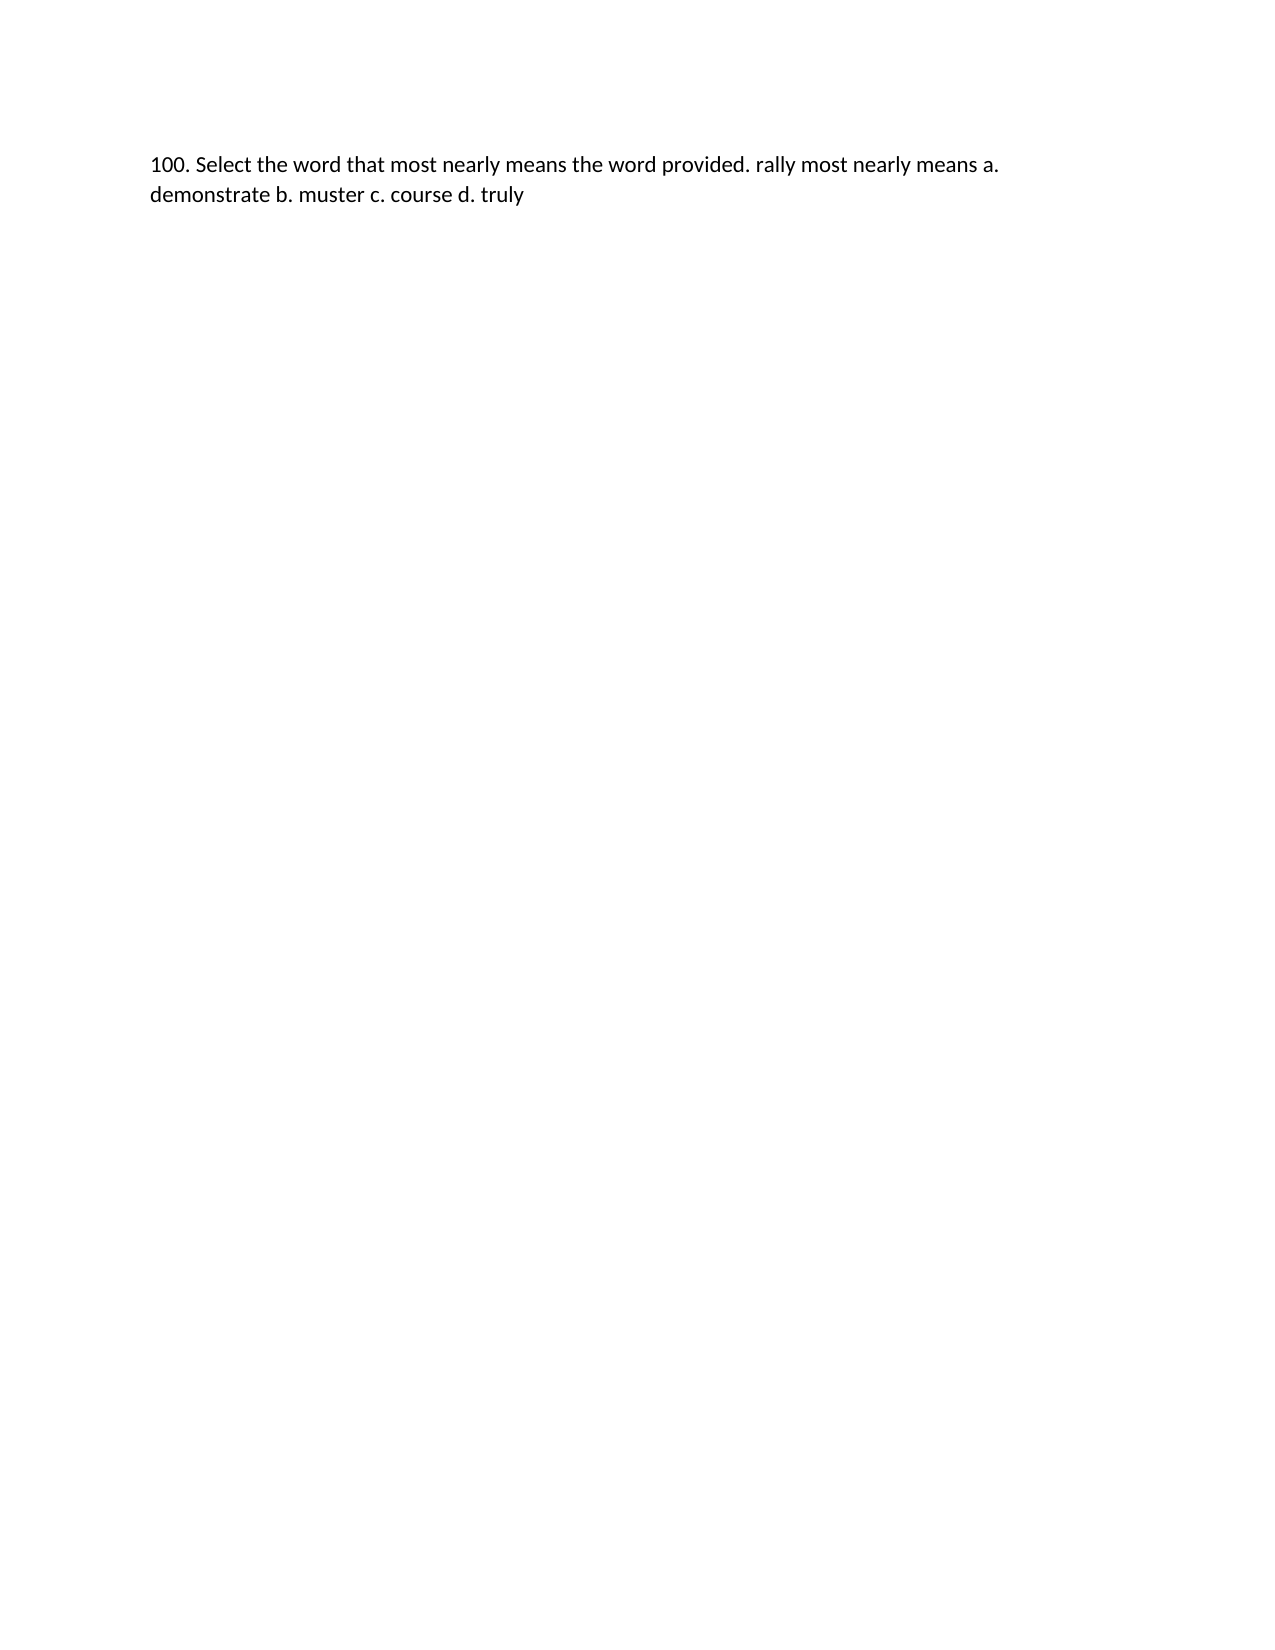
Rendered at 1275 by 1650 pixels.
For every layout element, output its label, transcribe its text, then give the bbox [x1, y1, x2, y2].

text 100. Select the word that most nearly means the word provided. rally most nearly means a. demonstrate b. muster c. course d. truly [150, 150, 1125, 208]
